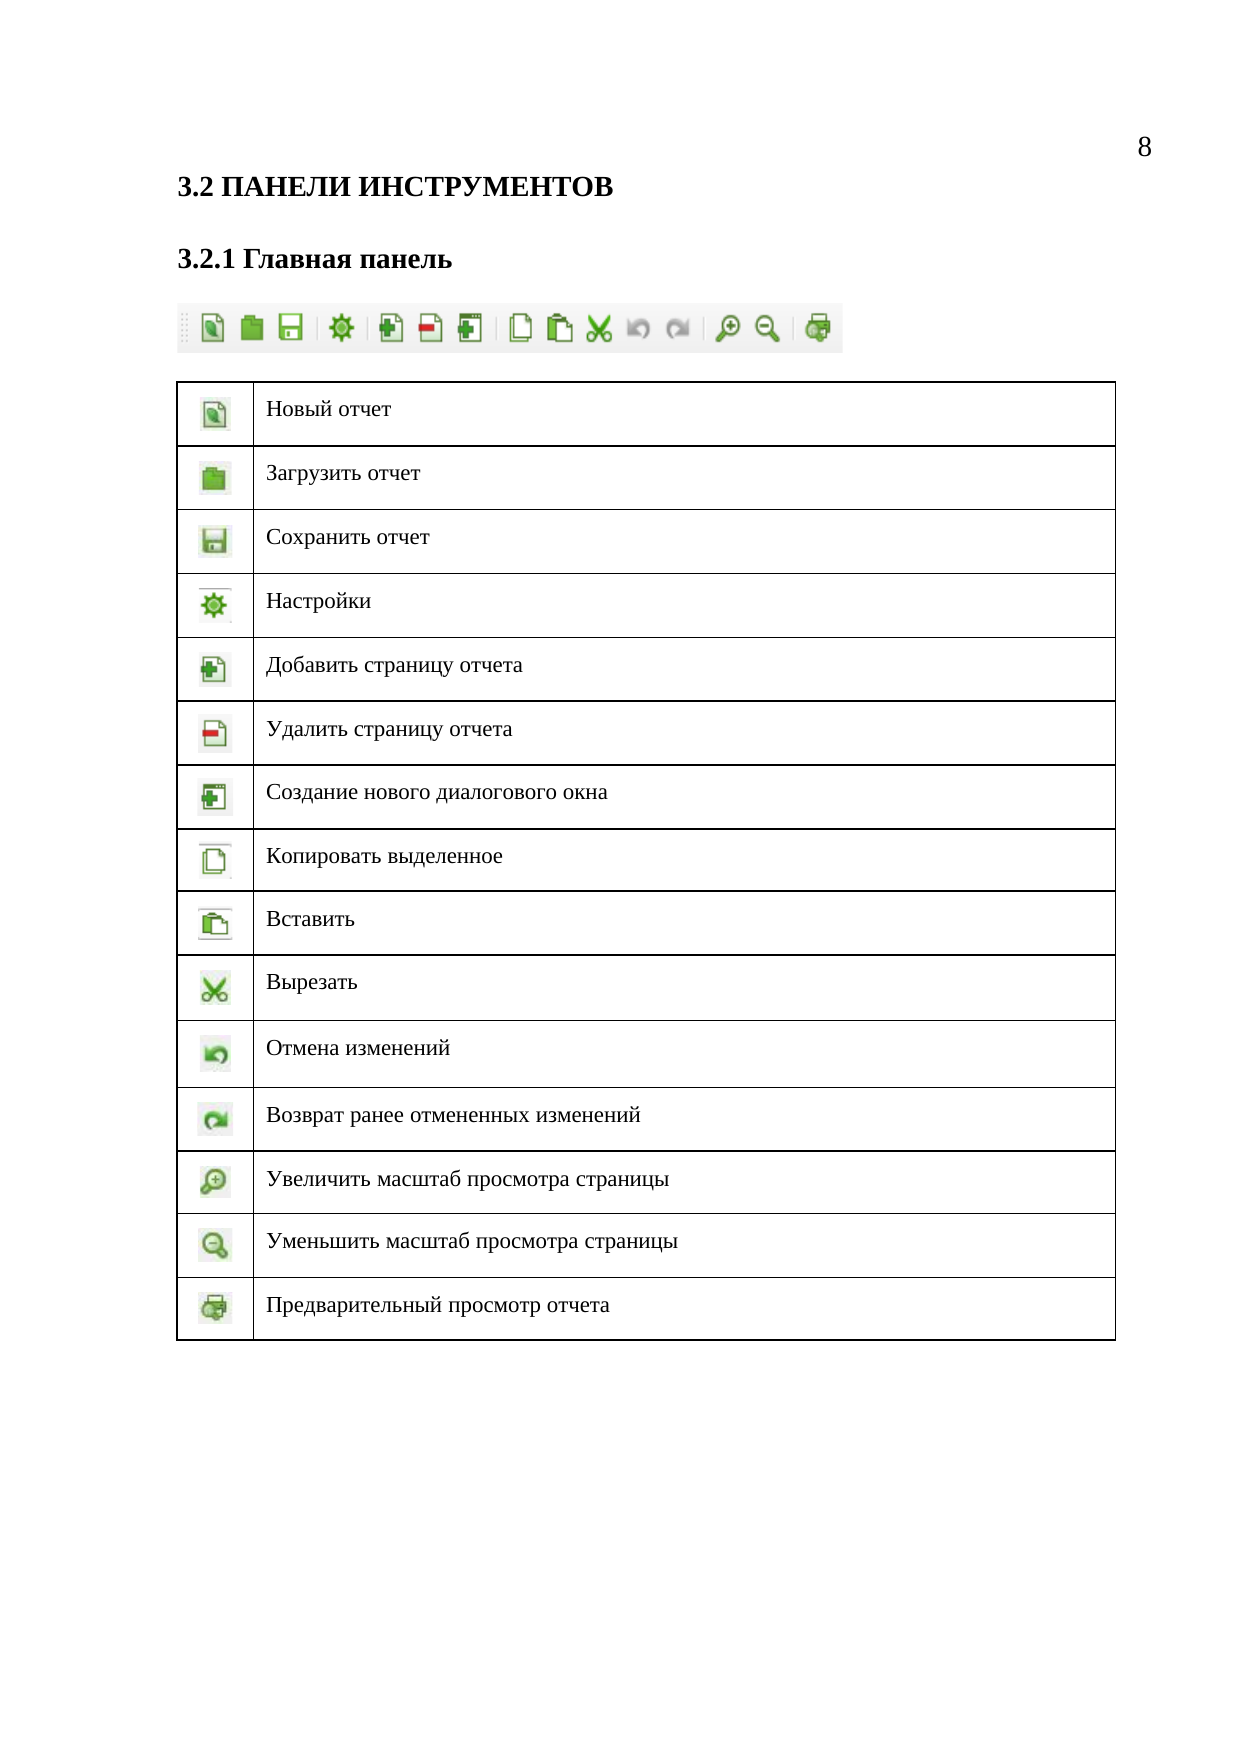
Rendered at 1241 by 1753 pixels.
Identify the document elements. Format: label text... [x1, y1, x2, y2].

table_cell Возврат ранее отмененных изменений [254, 1088, 1115, 1150]
table_cell [178, 1088, 253, 1150]
table_cell [178, 638, 253, 700]
picture [198, 652, 232, 687]
table_cell [178, 574, 253, 636]
picture [198, 525, 233, 558]
table_cell Уменьшить масштаб просмотра страницы [254, 1214, 1115, 1277]
subtitle 3.2 ПАНЕЛИ ИНСТРУМЕНТОВ [177, 169, 1152, 203]
picture [198, 1292, 233, 1324]
table_cell Отмена изменений [254, 1021, 1115, 1087]
table_cell [178, 830, 253, 890]
table_cell Вырезать [254, 956, 1115, 1019]
picture [199, 1166, 231, 1198]
table_cell [178, 766, 253, 828]
picture [198, 906, 233, 940]
picture [197, 1102, 234, 1136]
table_cell Добавить страницу отчета [254, 638, 1115, 700]
picture [198, 461, 232, 495]
table_cell [178, 956, 253, 1019]
table_header [178, 383, 253, 445]
picture [198, 841, 232, 879]
table_cell Загрузить отчет [254, 447, 1115, 509]
table_cell Создание нового диалогового окна [254, 766, 1115, 828]
picture [199, 970, 231, 1005]
table_cell [178, 510, 253, 573]
table_cell Увеличить масштаб просмотра страницы [254, 1152, 1115, 1213]
picture [199, 397, 231, 431]
table_cell Настройки [254, 574, 1115, 636]
table_cell [178, 1214, 253, 1277]
table_header Новый отчет [254, 383, 1115, 445]
table_cell [178, 1152, 253, 1213]
picture [198, 588, 232, 623]
table_cell Вставить [254, 892, 1115, 954]
picture [198, 714, 233, 753]
picture [177, 303, 843, 353]
table_cell Удалить страницу отчета [254, 702, 1115, 764]
table_cell [178, 702, 253, 764]
picture [198, 1228, 233, 1262]
table_cell Сохранить отчет [254, 510, 1115, 573]
table_cell [178, 447, 253, 509]
table_cell Предварительный просмотр отчета [254, 1278, 1115, 1339]
table_cell [178, 1021, 253, 1087]
picture [197, 778, 234, 816]
table_cell [178, 1278, 253, 1339]
picture [199, 1035, 231, 1072]
table_cell Копировать выделенное [254, 830, 1115, 890]
text 3.2.1 Главная панель [177, 242, 1152, 275]
table_cell [178, 892, 253, 954]
